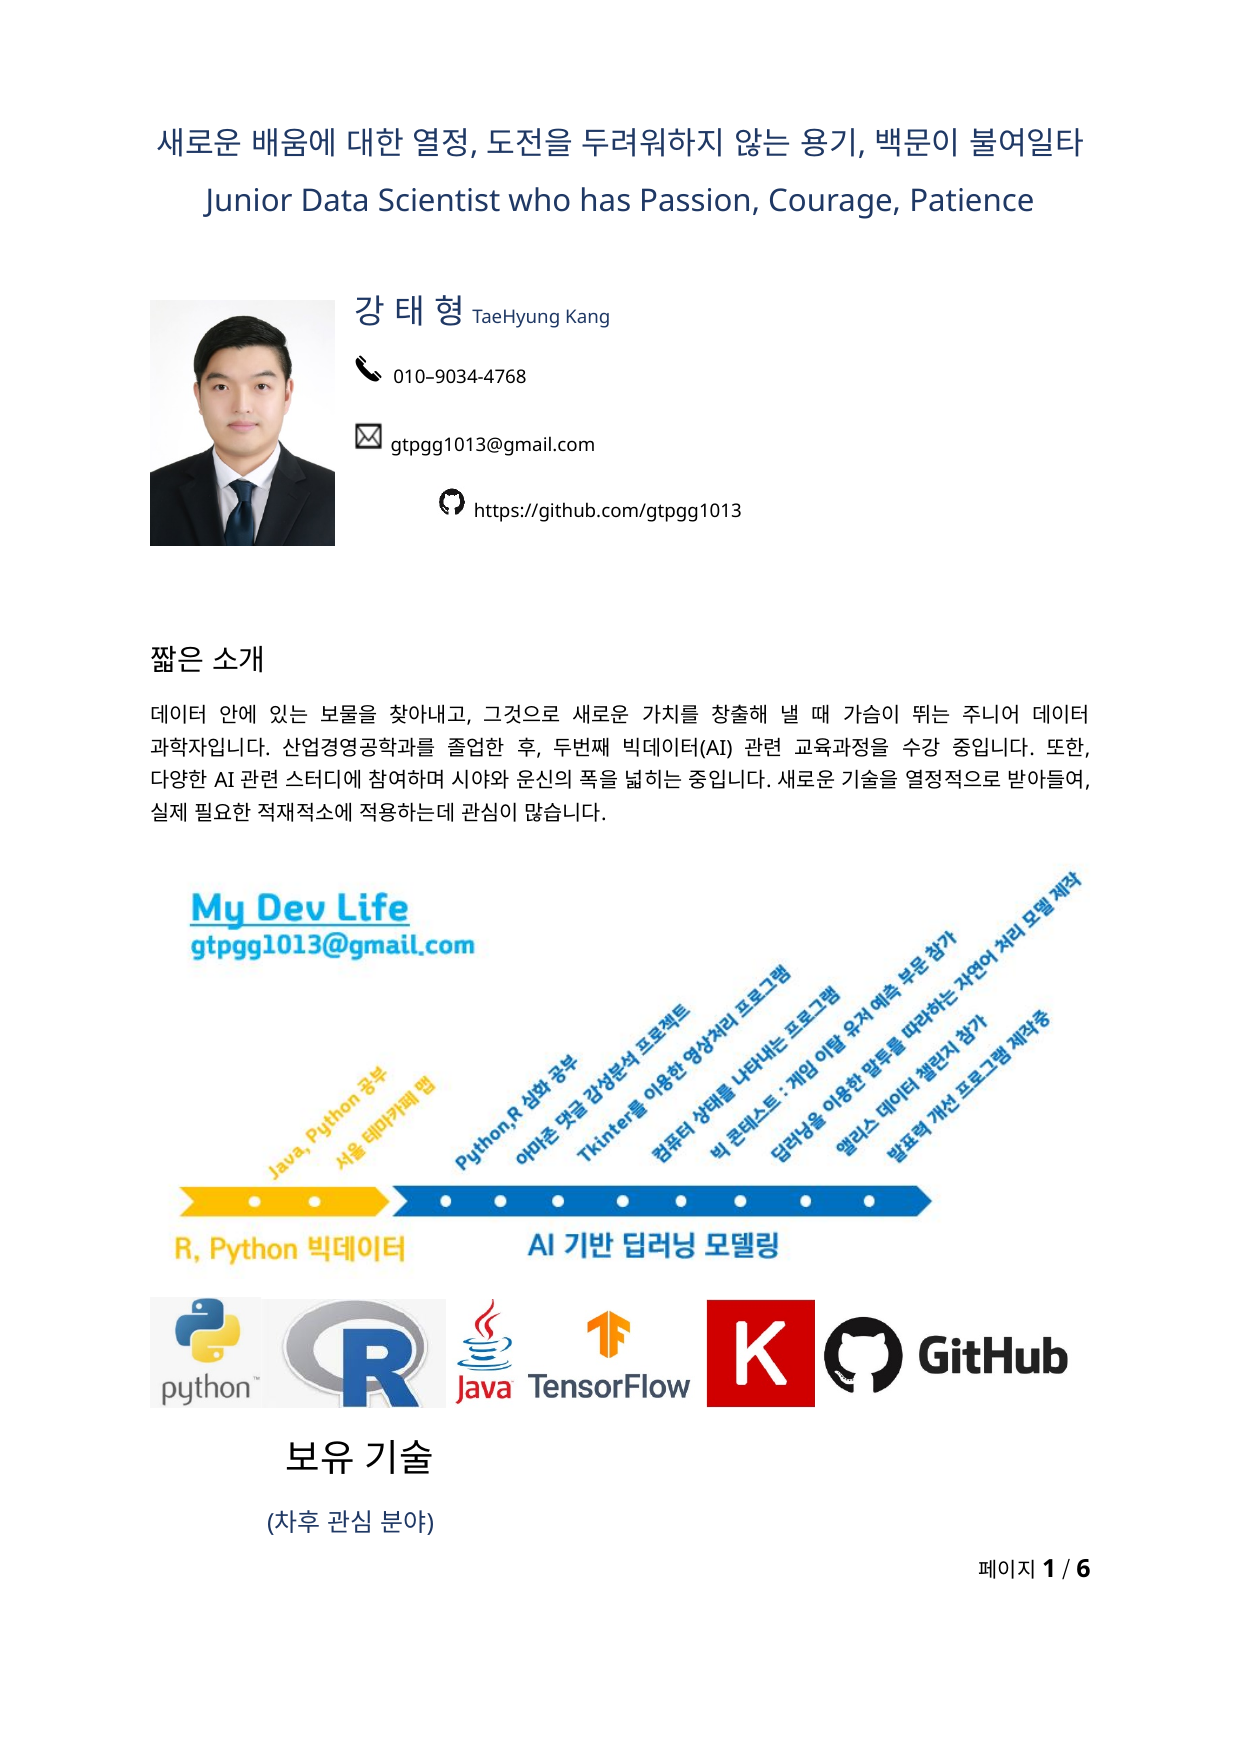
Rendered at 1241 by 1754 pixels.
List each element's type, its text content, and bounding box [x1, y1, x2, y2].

text gtpgg1013@gmail.com [335, 421, 1090, 468]
picture [353, 421, 384, 452]
list https://github.com/gtpgg1013 [233, 487, 1090, 564]
text Junior Data Scientist who has Passion, Courage, Patience [150, 184, 1090, 218]
text 강 태 형 TaeHyung Kang [150, 285, 1090, 333]
text 010–9034-4768 [335, 354, 1090, 403]
text 데이터 안에 있는 보물을 찾아내고, 그것으로 새로운 가치를 창출해 낼 때 가슴이 뛰는 주니어 데이터 과학자입니다. 산업경영공학과를 졸업한 후, 두번째 빅데이터(AI) 관련 교육과정을 수강 중입니다. 또한, 다양한 AI 관련 스터디에 참여하며 시야와 운신의 폭을 넓히는 중입니다. 새로운 기술을 열정적으로 받아들여, 실제 필요한 적재적소에 적용하는데 관심이 많습니다. [150, 698, 1090, 827]
picture [150, 300, 335, 546]
text 새로운 배움에 대한 열정, 도전을 두려워하지 않는 용기, 백문이 불여일타 [150, 118, 1090, 163]
text (차후 관심 분야) [150, 1503, 434, 1539]
picture [437, 486, 466, 517]
picture [705, 1299, 1080, 1408]
picture [150, 845, 1091, 1279]
text 보유 기술 [150, 1428, 434, 1482]
picture [353, 353, 384, 384]
text 짧은 소개 [150, 636, 1090, 678]
picture [150, 1297, 699, 1408]
